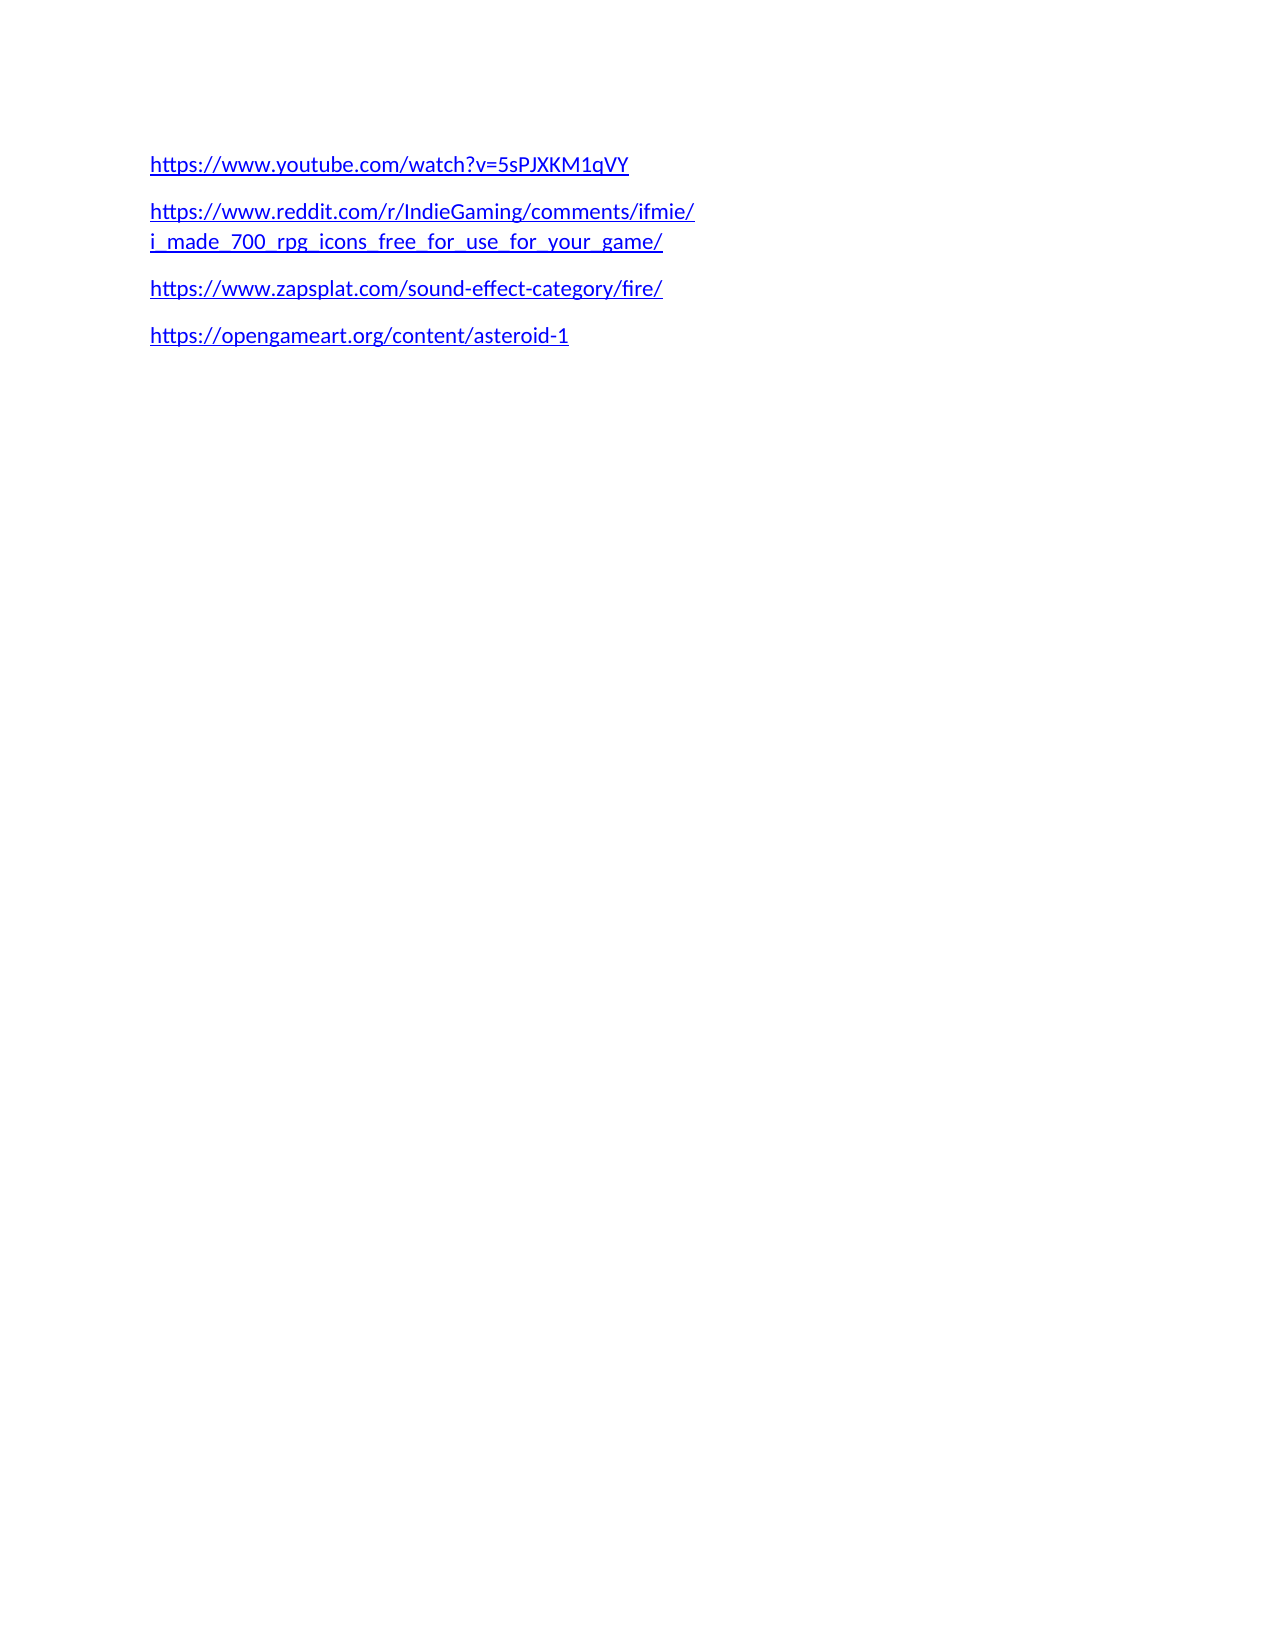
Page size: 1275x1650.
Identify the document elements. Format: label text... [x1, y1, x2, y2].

text https://www.zapsplat.com/sound-effect-category/fire/ [150, 274, 1125, 302]
text https://www.reddit.com/r/IndieGaming/comments/ifmie/i_made_700_rpg_icons_free_for_use_for_your_game/ [150, 197, 1125, 255]
text https://opengameart.org/content/asteroid-1 [150, 321, 1125, 349]
text https://www.youtube.com/watch?v=5sPJXKM1qVY [150, 150, 1125, 178]
